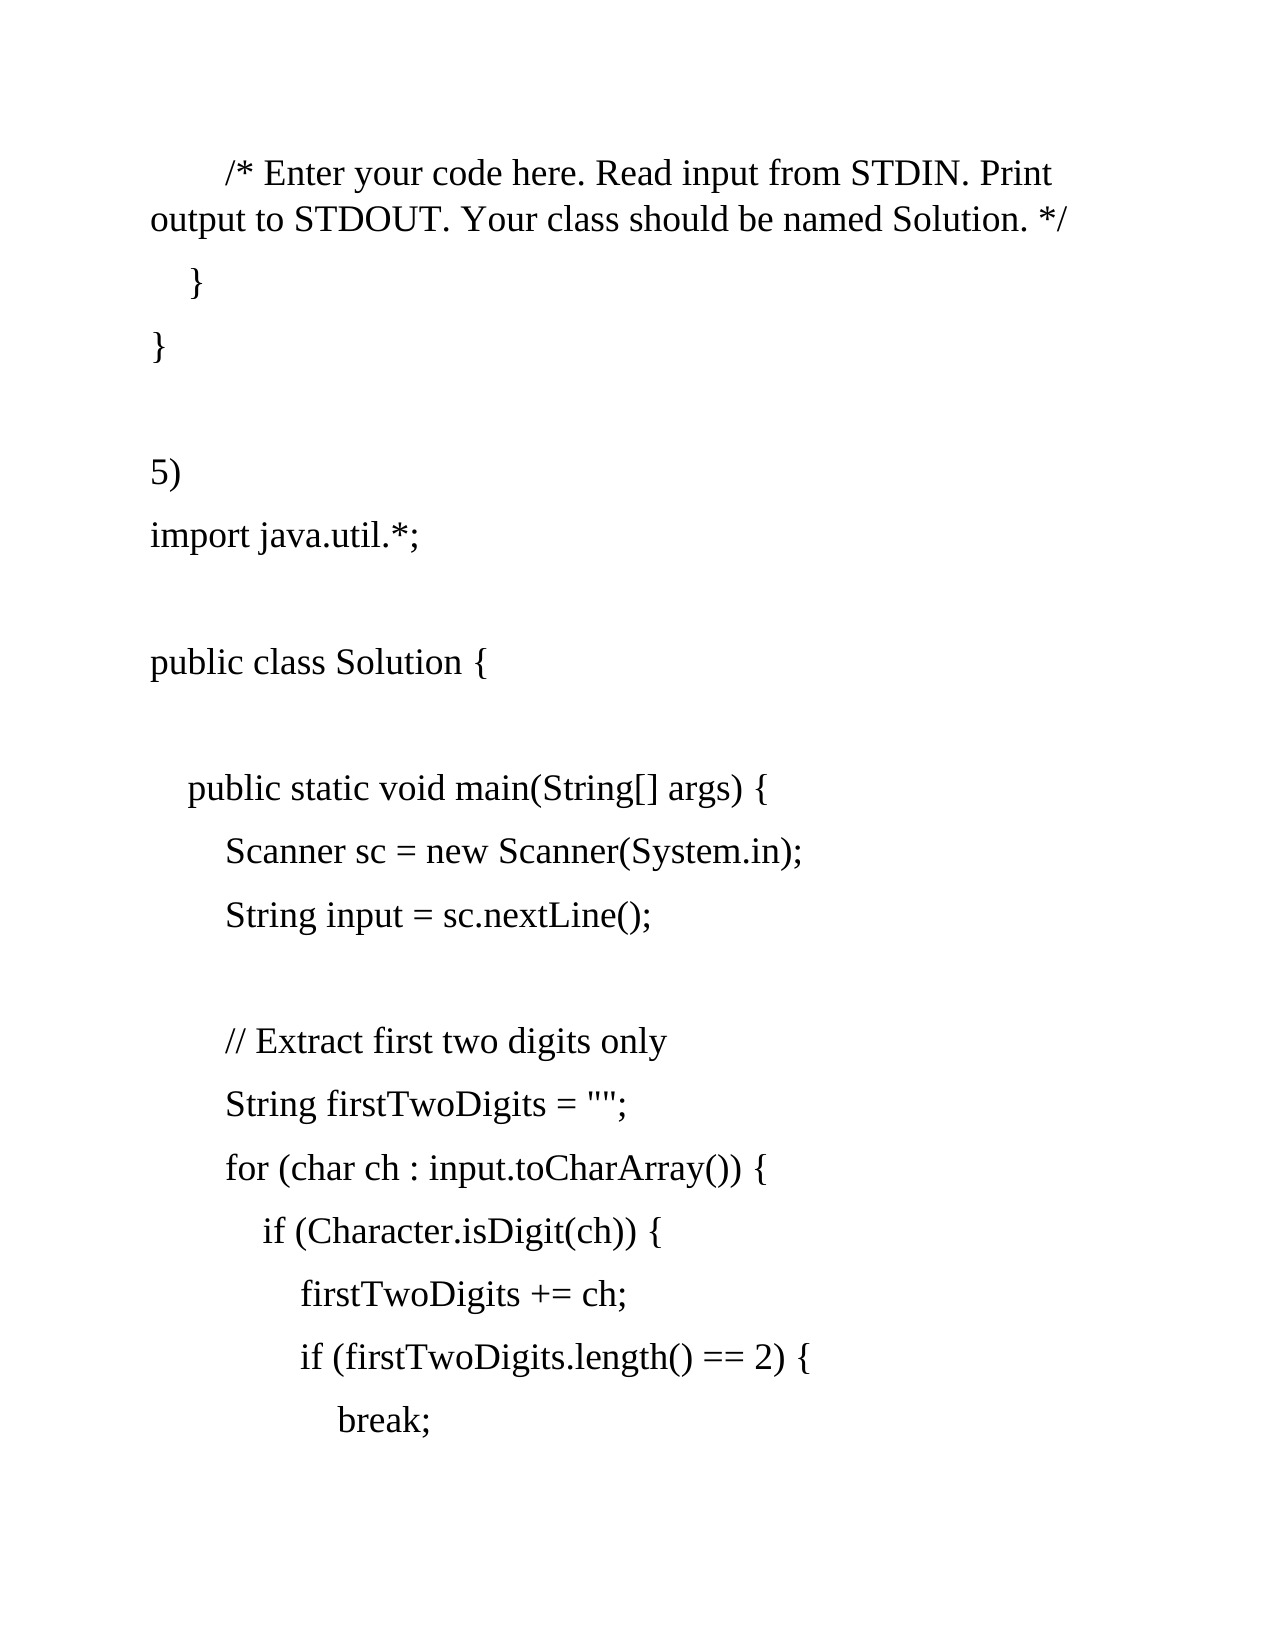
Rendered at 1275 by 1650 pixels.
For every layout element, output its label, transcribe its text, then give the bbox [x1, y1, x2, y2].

text 5) [150, 449, 1125, 493]
text for (char ch : input.toCharArray()) { [150, 1145, 1125, 1188]
text if (firstTwoDigits.length() == 2) { [150, 1335, 1125, 1378]
text String input = sc.nextLine(); [150, 892, 1125, 935]
text } [150, 260, 1125, 303]
text } [150, 323, 1125, 366]
text // Extract first two digits only [150, 1018, 1125, 1062]
text public static void main(String[] args) { [150, 766, 1125, 809]
text break; [150, 1398, 1125, 1441]
text /* Enter your code here. Read input from STDIN. Print output to STDOUT. Your class should be named Solution. */ [150, 150, 1125, 240]
text import java.util.*; [150, 513, 1125, 556]
text firstTwoDigits += ch; [150, 1271, 1125, 1314]
text Scanner sc = new Scanner(System.in); [150, 829, 1125, 872]
text public class Solution { [150, 639, 1125, 682]
text if (Character.isDigit(ch)) { [150, 1208, 1125, 1251]
text String firstTwoDigits = ""; [150, 1082, 1125, 1125]
